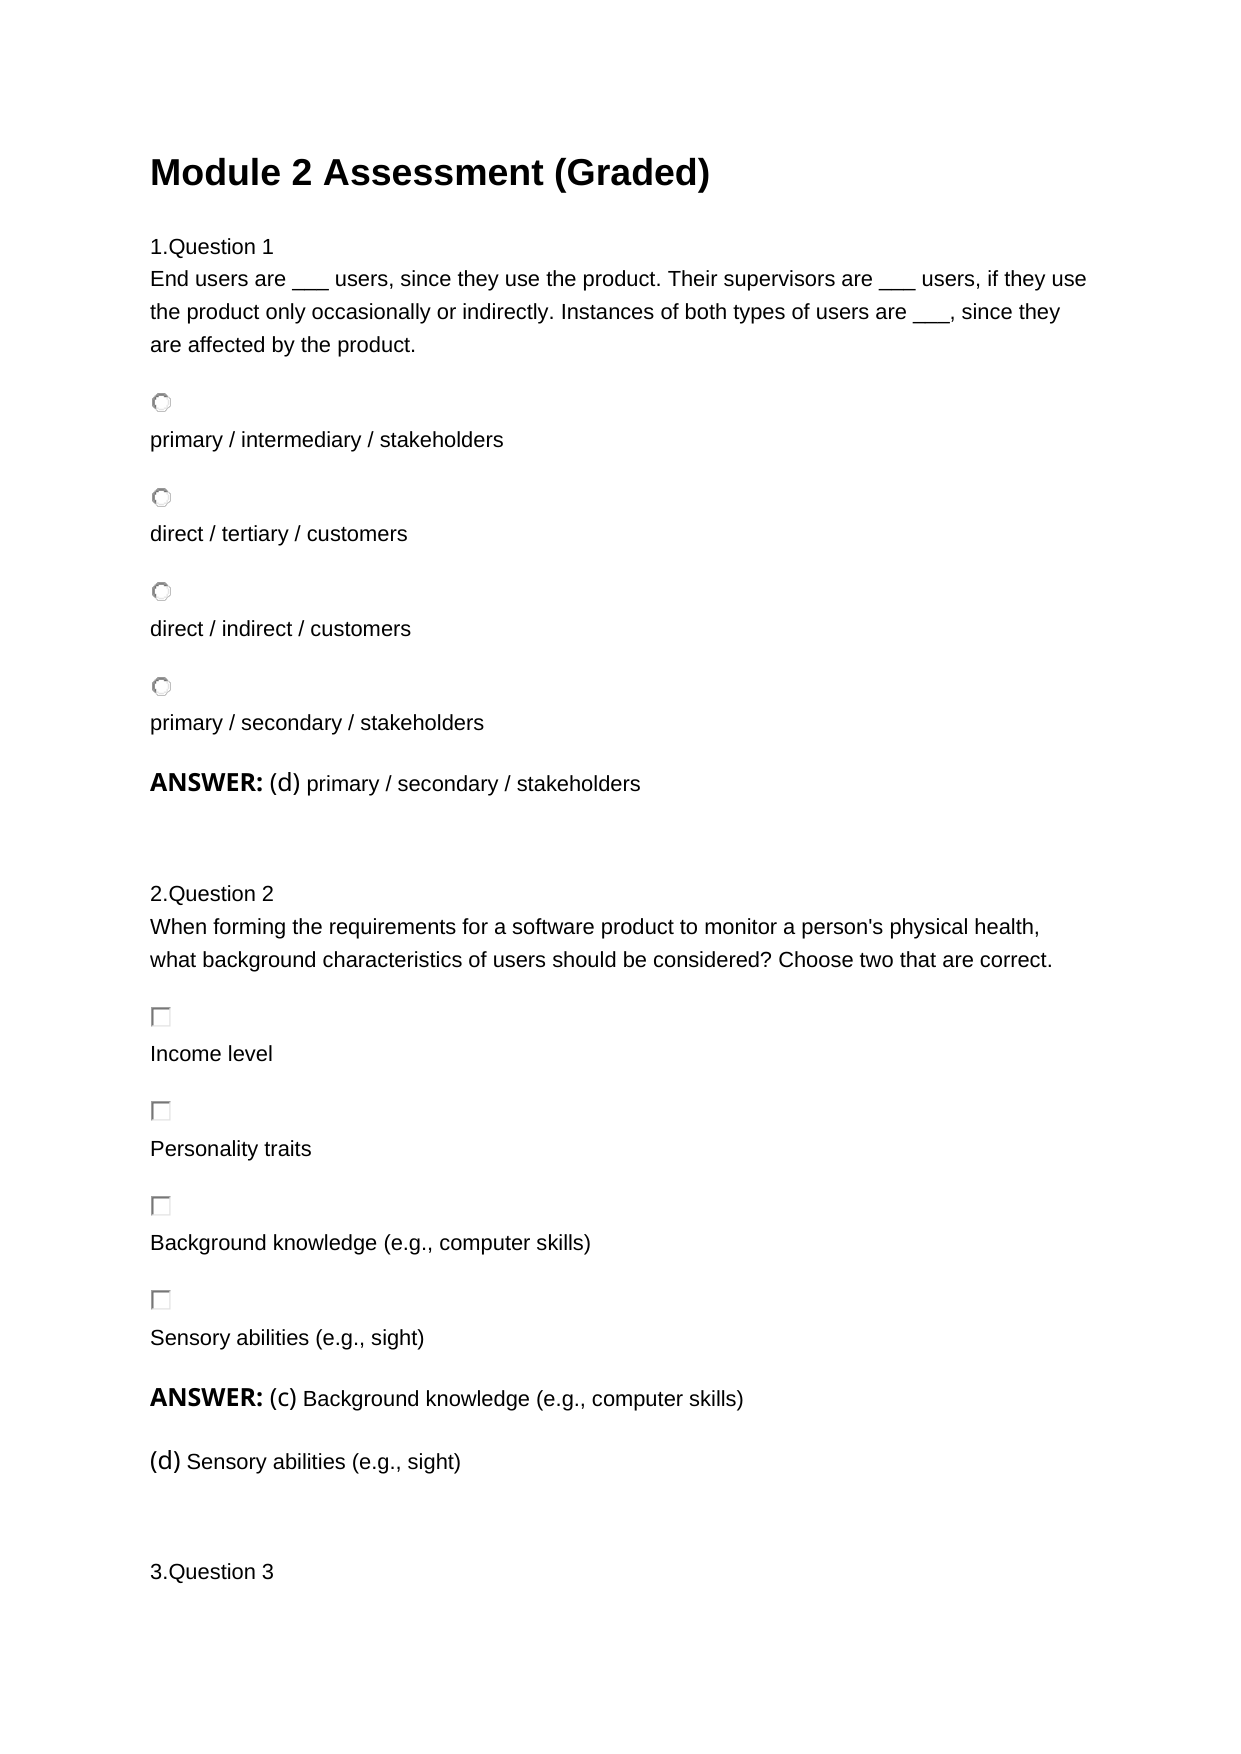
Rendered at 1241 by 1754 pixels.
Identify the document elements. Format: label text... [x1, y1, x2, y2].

text Background knowledge (e.g., computer skills) [150, 1223, 1090, 1256]
text 2.Question 2 [150, 873, 1090, 906]
text direct / indirect / customers [150, 608, 1090, 641]
text Personality traits [150, 1128, 1090, 1161]
text ANSWER: (d) primary / secondary / stakeholders [150, 765, 1090, 799]
text primary / intermediary / stakeholders [150, 419, 1090, 452]
text Module 2 Assessment (Graded) [150, 150, 1090, 193]
text 3.Question 3 [150, 1551, 1090, 1584]
text ANSWER: (c) Background knowledge (e.g., computer skills) [150, 1379, 1090, 1413]
text End users are ___ users, since they use the product. Their supervisors are ___ users, if they use the product only occasionally or indirectly. Instances of both types of users are ___, since they are affected by the product. [150, 259, 1090, 357]
text direct / tertiary / customers [150, 513, 1090, 546]
text 1.Question 1 [150, 226, 1090, 259]
text Sensory abilities (e.g., sight) [150, 1317, 1090, 1350]
text Income level [150, 1033, 1090, 1066]
text primary / secondary / stakeholders [150, 703, 1090, 736]
text (d) Sensory abilities (e.g., sight) [150, 1442, 1090, 1477]
text When forming the requirements for a software product to monitor a person's physical health, what background characteristics of users should be considered? Choose two that are correct. [150, 906, 1090, 972]
